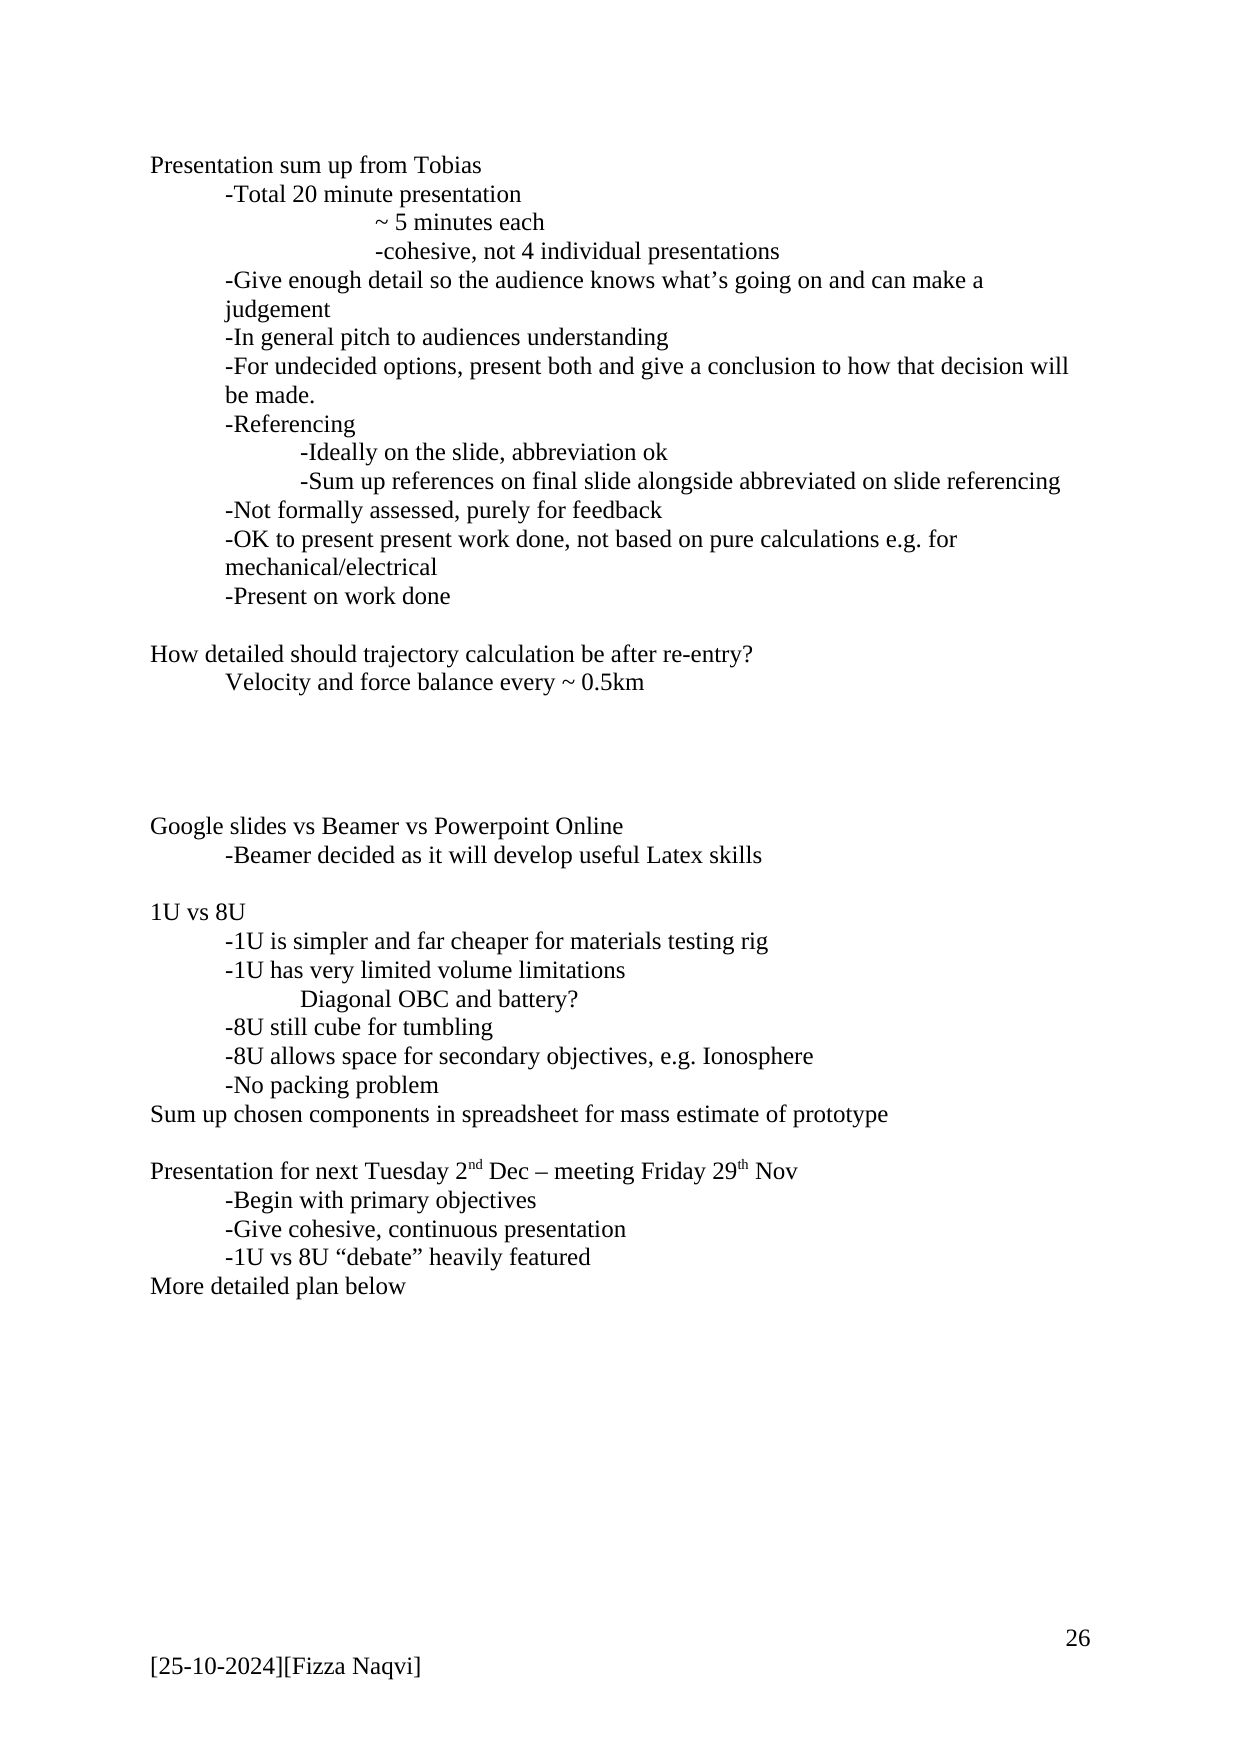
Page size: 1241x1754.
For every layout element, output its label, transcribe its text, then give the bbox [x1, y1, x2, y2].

text -Begin with primary objectives [150, 1185, 1090, 1214]
text -Beamer decided as it will develop useful Latex skills [150, 840, 1090, 869]
text -Not formally assessed, purely for feedback [150, 495, 1090, 524]
text ~ 5 minutes each [150, 207, 1090, 236]
text How detailed should trajectory calculation be after re-entry? [150, 639, 1090, 667]
text -Give cohesive, continuous presentation [150, 1214, 1090, 1242]
text -8U still cube for tumbling [150, 1012, 1090, 1041]
text Sum up chosen components in spreadsheet for mass estimate of prototype [150, 1099, 1090, 1127]
text -Ideally on the slide, abbreviation ok [225, 437, 1090, 466]
text More detailed plan below [150, 1271, 1090, 1300]
text Presentation sum up from Tobias [150, 150, 1090, 179]
text -Sum up references on final slide alongside abbreviated on slide referencing [300, 466, 1090, 495]
text -In general pitch to audiences understanding [225, 322, 1090, 351]
text -1U has very limited volume limitations [150, 955, 1090, 984]
text Velocity and force balance every ~ 0.5km [150, 667, 1090, 696]
text -For undecided options, present both and give a conclusion to how that decision will be made. [225, 351, 1090, 409]
text -1U is simpler and far cheaper for materials testing rig [150, 926, 1090, 955]
text -Total 20 minute presentation [150, 179, 1090, 207]
text -Present on work done [225, 581, 1090, 610]
text -OK to present present work done, not based on pure calculations e.g. for mechanical/electrical [225, 524, 1090, 581]
text -8U allows space for secondary objectives, e.g. Ionosphere [150, 1041, 1090, 1070]
text -No packing problem [150, 1070, 1090, 1099]
text 1U vs 8U [150, 897, 1090, 926]
text -Give enough detail so the audience knows what’s going on and can make a judgement [225, 265, 1090, 322]
text Presentation for next Tuesday 2nd Dec – meeting Friday 29th Nov [150, 1156, 1090, 1185]
text -1U vs 8U “debate” heavily featured [150, 1242, 1090, 1271]
text Google slides vs Beamer vs Powerpoint Online [150, 811, 1090, 840]
text -cohesive, not 4 individual presentations [150, 236, 1090, 265]
text Diagonal OBC and battery? [150, 984, 1090, 1012]
text -Referencing [225, 409, 1090, 437]
